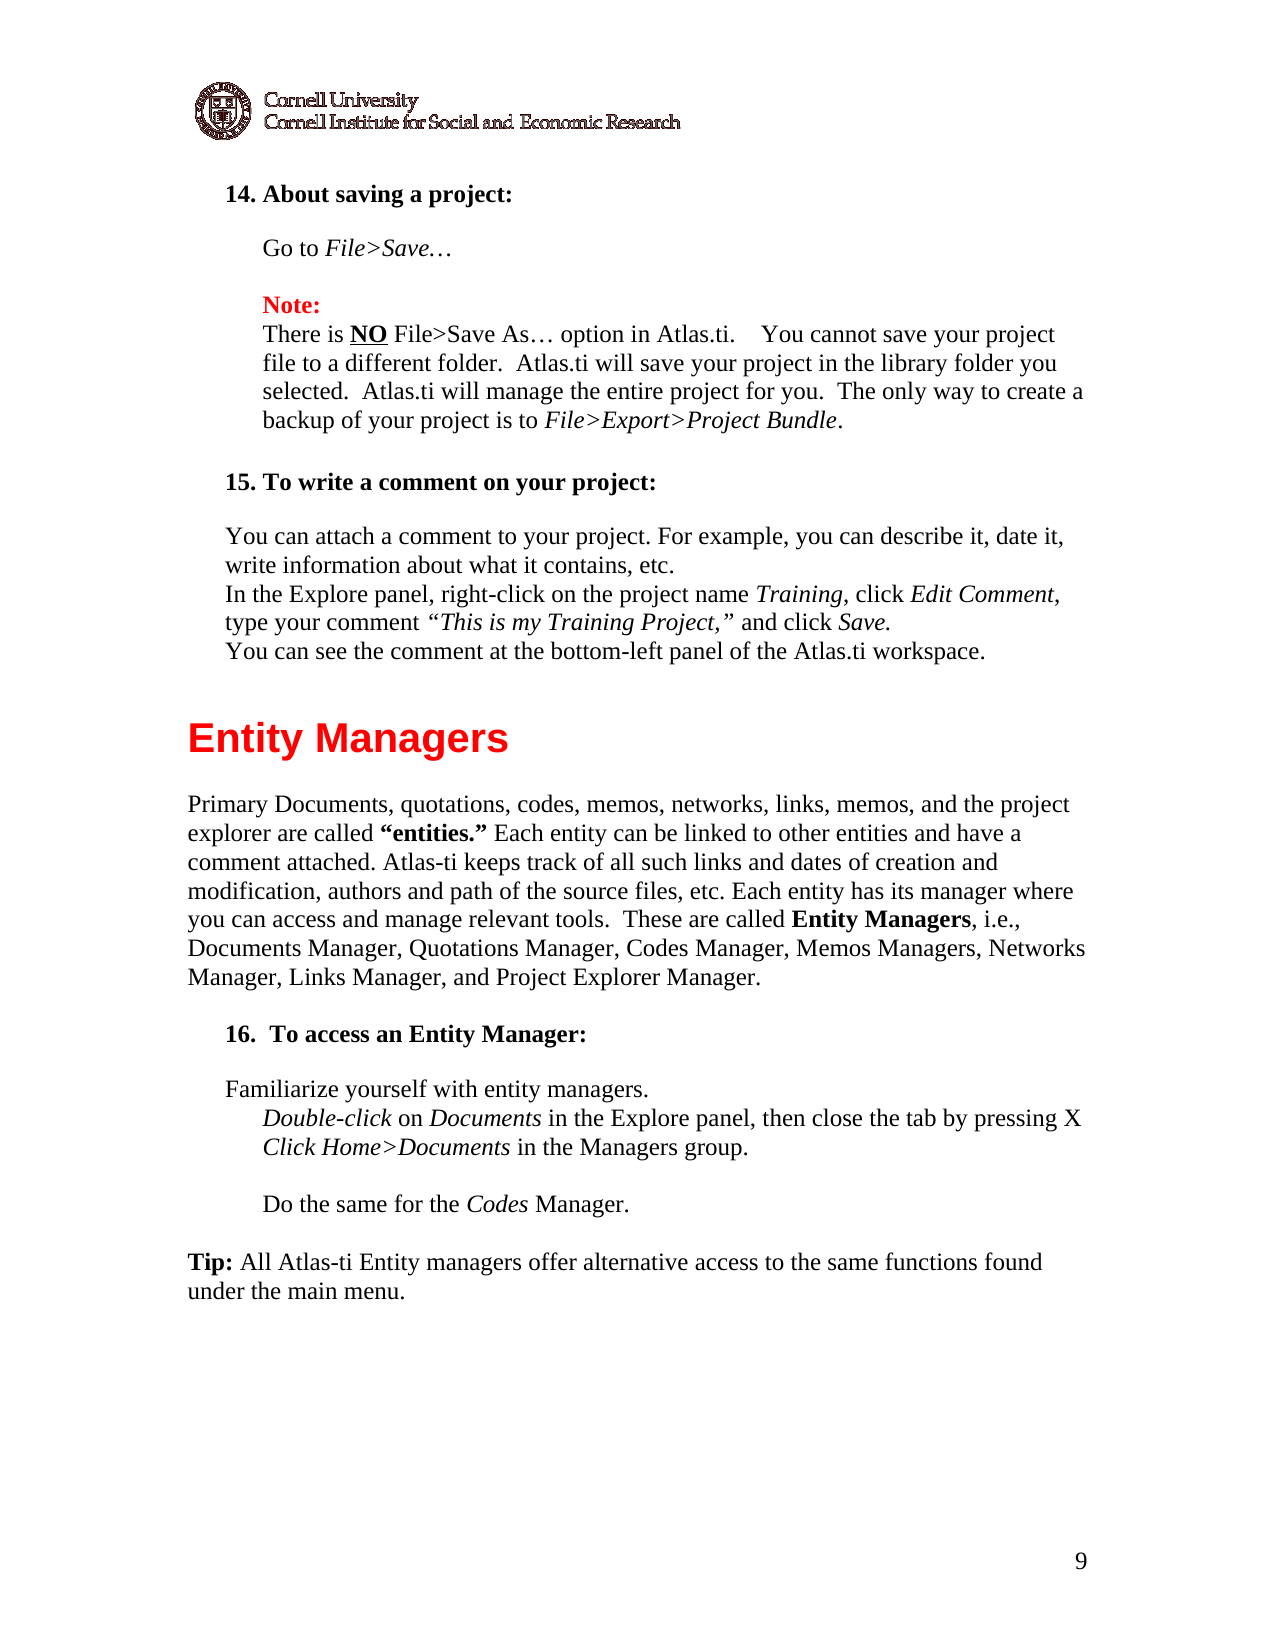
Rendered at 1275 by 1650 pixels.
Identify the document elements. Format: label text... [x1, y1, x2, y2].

text You can attach a comment to your project. For example, you can describe it, date it, write information about what it contains, etc. [225, 521, 1087, 579]
text Double-click on Documents in the Explore panel, then close the tab by pressing X [225, 1103, 1087, 1132]
text You can see the comment at the bottom-left panel of the Atlas.ti workspace. [225, 636, 1087, 665]
text Note: [262, 290, 1087, 319]
list To access an Entity Manager: [225, 1019, 1087, 1048]
list About saving a project: [225, 179, 1087, 207]
text Tip: All Atlas-ti Entity managers offer alternative access to the same functions found under the main menu. [187, 1247, 1087, 1304]
text Primary Documents, quotations, codes, memos, networks, links, memos, and the project explorer are called “entities.” Each entity can be linked to other entities and have a comment attached. Atlas-ti keeps track of all such links and dates of creation and modification, authors and path of the source files, etc. Each entity has its manager where you can access and manage relevant tools. These are called Entity Managers, i.e., Documents Manager, Quotations Manager, Codes Manager, Memos Managers, Networks Manager, Links Manager, and Project Explorer Manager. [187, 789, 1087, 991]
text In the Explore panel, right-click on the project name Training, click Edit Comment, type your comment “This is my Training Project,” and click Save. [225, 579, 1087, 636]
text Do the same for the Codes Manager. [225, 1189, 1087, 1218]
list To write a comment on your project: [225, 467, 1087, 496]
text There is NO File>Save As… option in Atlas.ti. You cannot save your project file to a different folder. Atlas.ti will save your project in the library folder you selected. Atlas.ti will manage the entire project for you. The only way to create a backup of your project is to File>Export>Project Bundle. [262, 319, 1087, 434]
text Entity Managers [187, 713, 1087, 761]
text Click Home>Documents in the Managers group. [225, 1132, 1087, 1161]
text Familiarize yourself with entity managers. [225, 1074, 1087, 1103]
text Go to File>Save… [187, 233, 1087, 261]
